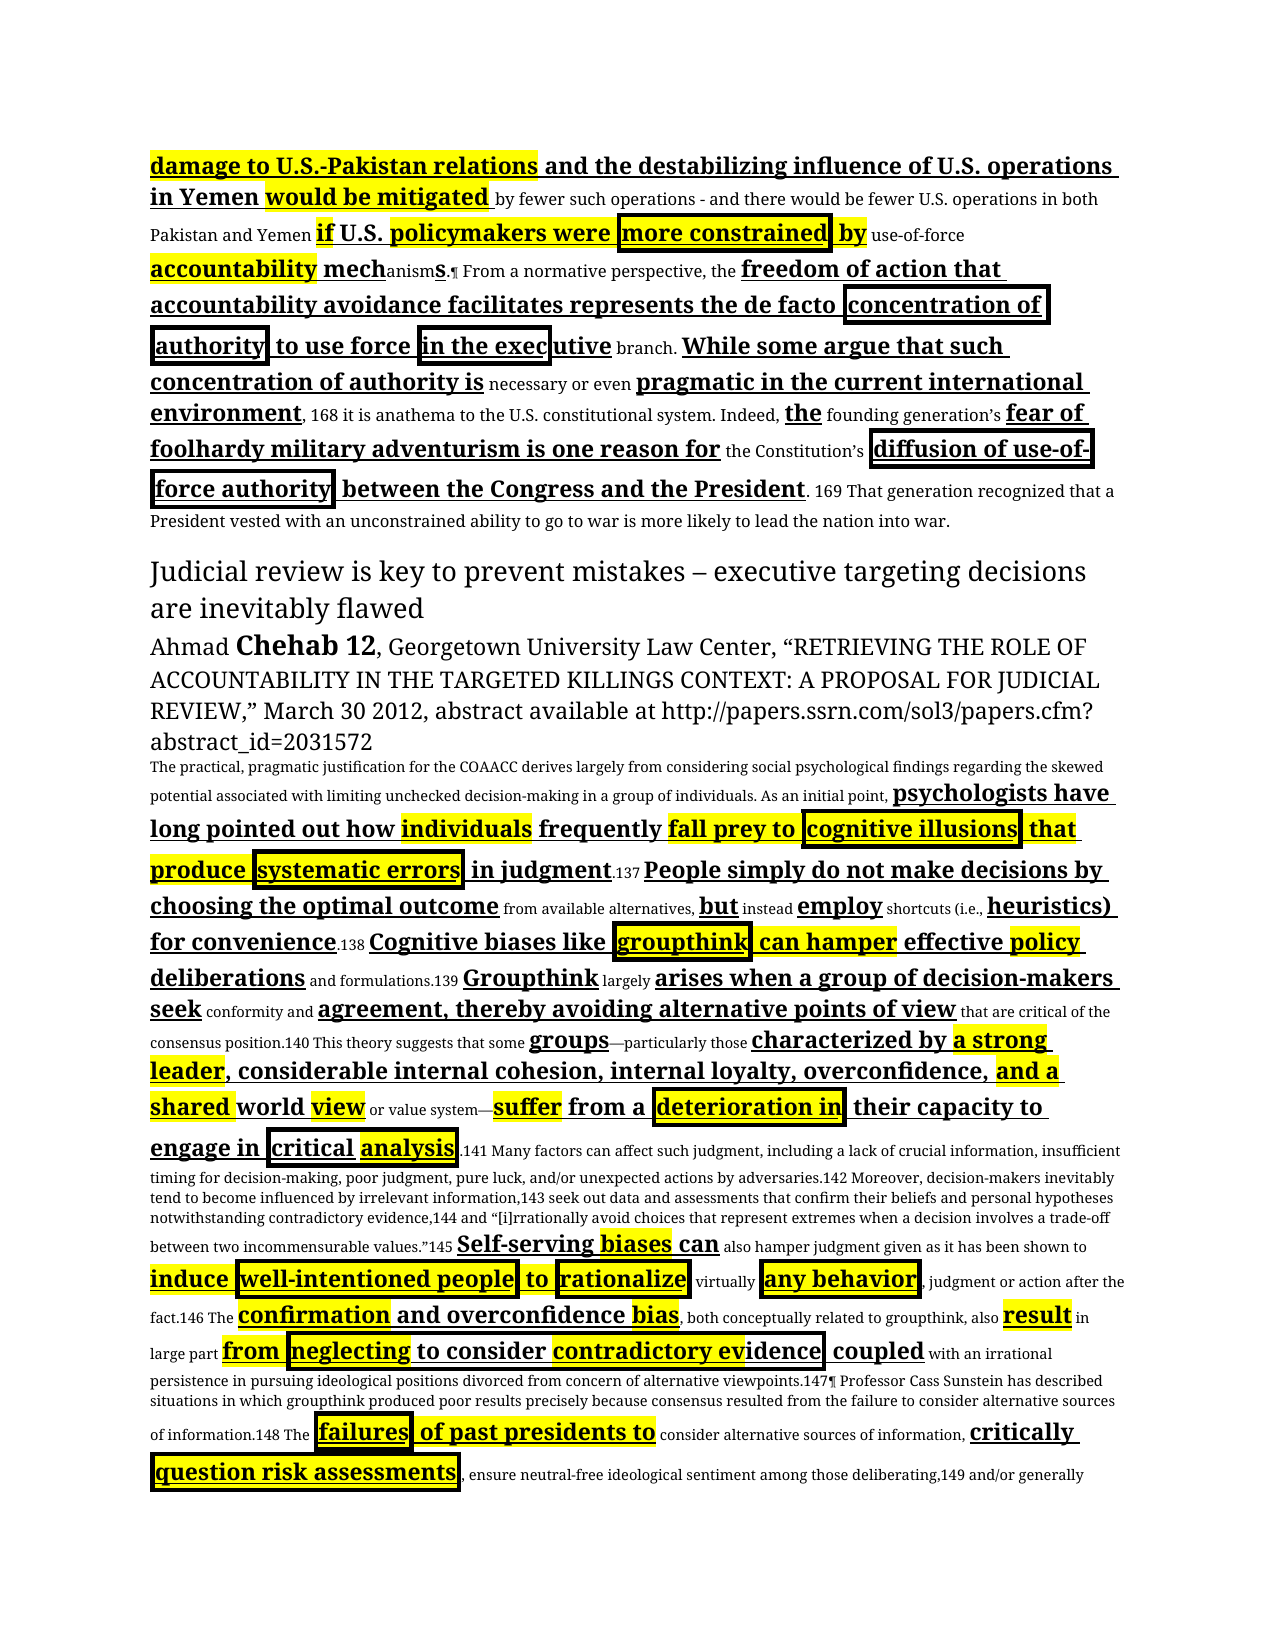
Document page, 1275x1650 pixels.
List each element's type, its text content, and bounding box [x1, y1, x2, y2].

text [150, 150, 1125, 532]
text Ahmad Chehab 12, Georgetown University Law Center, “RETRIEVING THE ROLE OF ACCOUNTABILITY IN THE TARGETED KILLINGS CONTEXT: A PROPOSAL FOR JUDICIAL REVIEW,” March 30 2012, abstract available at http://papers.ssrn.com/sol3/papers.cfm?abstract_id=2031572 [150, 627, 1125, 757]
subtitle Judicial review is key to prevent mistakes – executive targeting decisions are inevitably flawed [150, 553, 1125, 627]
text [150, 757, 1125, 1492]
